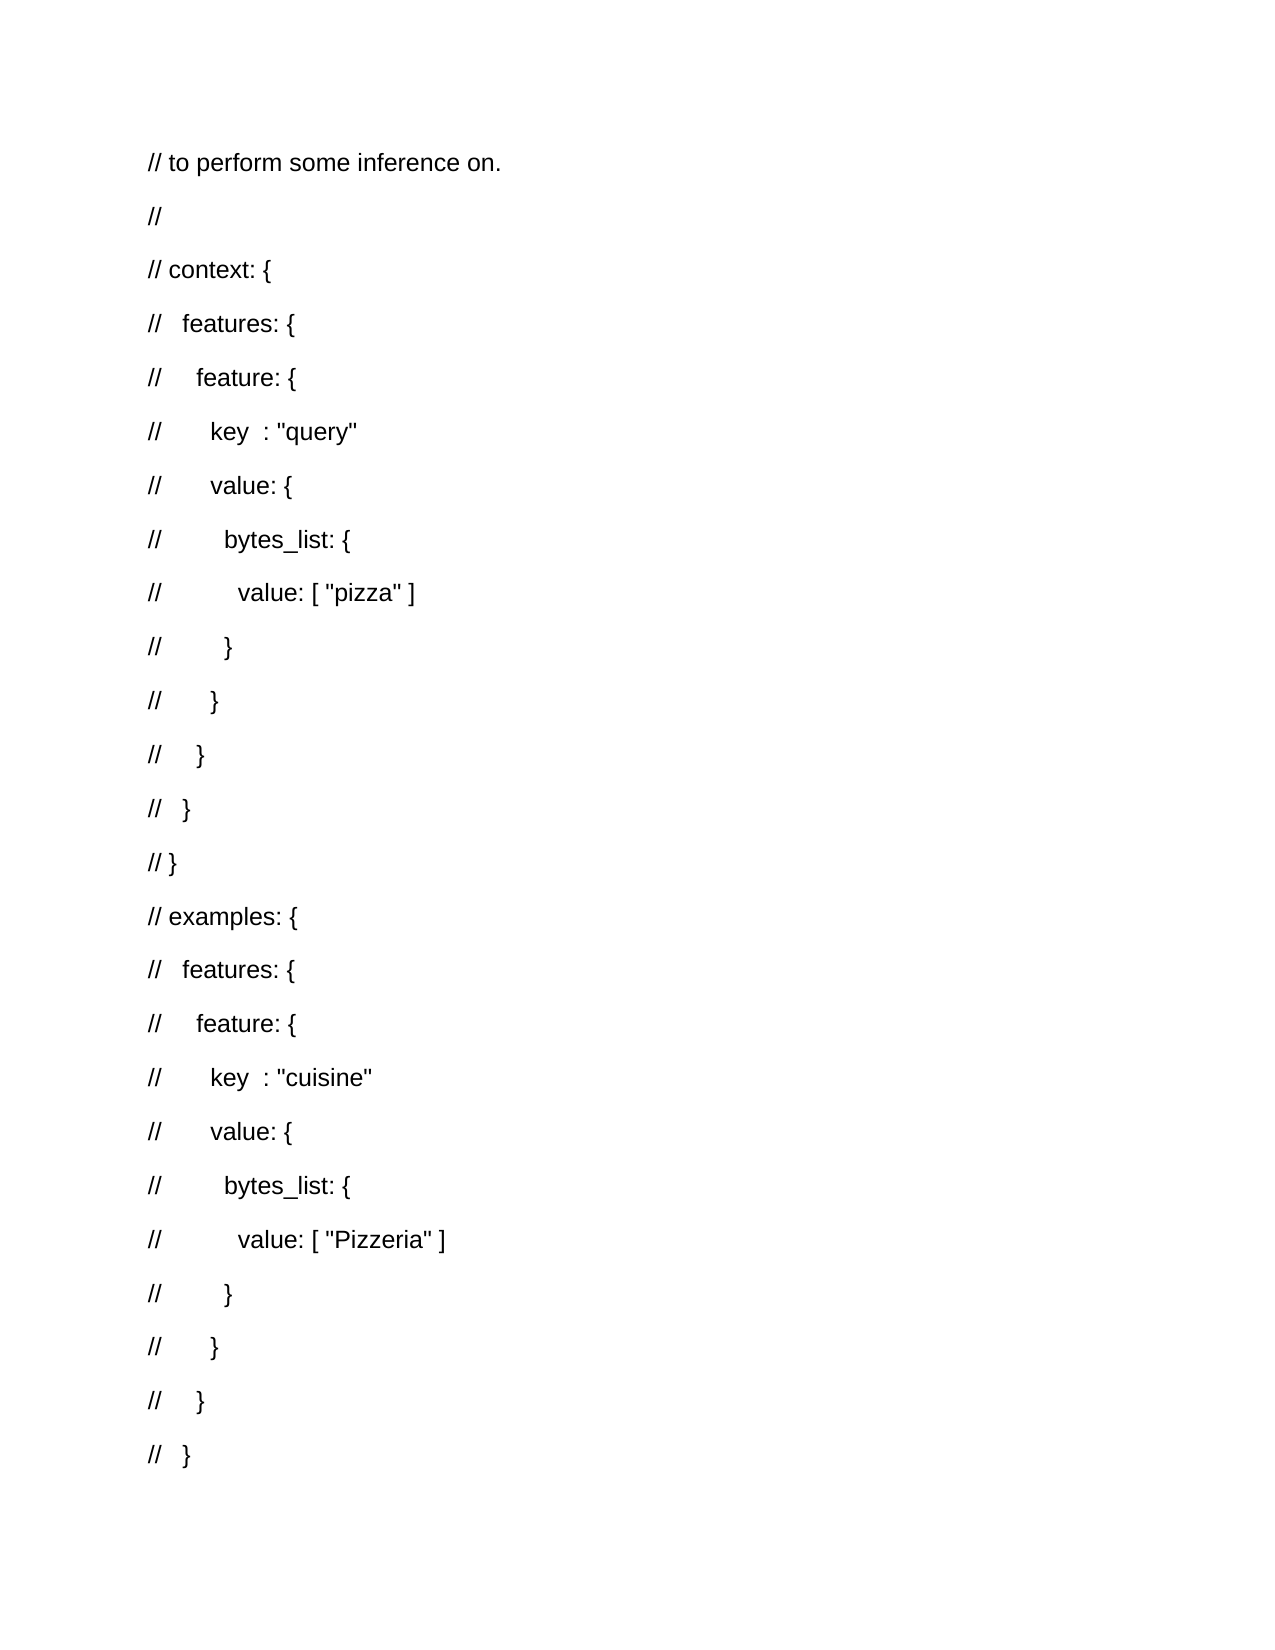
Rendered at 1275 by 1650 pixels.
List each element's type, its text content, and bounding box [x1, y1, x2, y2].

text // features: { [148, 955, 1127, 984]
text // } [148, 1332, 1127, 1361]
text // features: { [148, 309, 1127, 338]
text // } [148, 1440, 1127, 1469]
text // examples: { [148, 902, 1127, 930]
text // value: { [148, 1117, 1127, 1146]
text // key : "cuisine" [148, 1063, 1127, 1092]
text // } [148, 848, 1127, 876]
text // bytes_list: { [148, 1171, 1127, 1199]
text // [148, 201, 1127, 230]
text // } [148, 1386, 1127, 1415]
text // context: { [148, 255, 1127, 284]
text // } [148, 632, 1127, 661]
text // value: [ "Pizzeria" ] [148, 1225, 1127, 1253]
text // bytes_list: { [148, 524, 1127, 553]
text // value: [ "pizza" ] [148, 578, 1127, 607]
text // } [148, 686, 1127, 715]
text // feature: { [148, 1009, 1127, 1038]
text // key : "query" [148, 417, 1127, 446]
text // to perform some inference on. [148, 148, 1127, 176]
text // feature: { [148, 363, 1127, 392]
text // value: { [148, 471, 1127, 499]
text // } [148, 740, 1127, 769]
text // } [148, 794, 1127, 823]
text // } [148, 1278, 1127, 1307]
